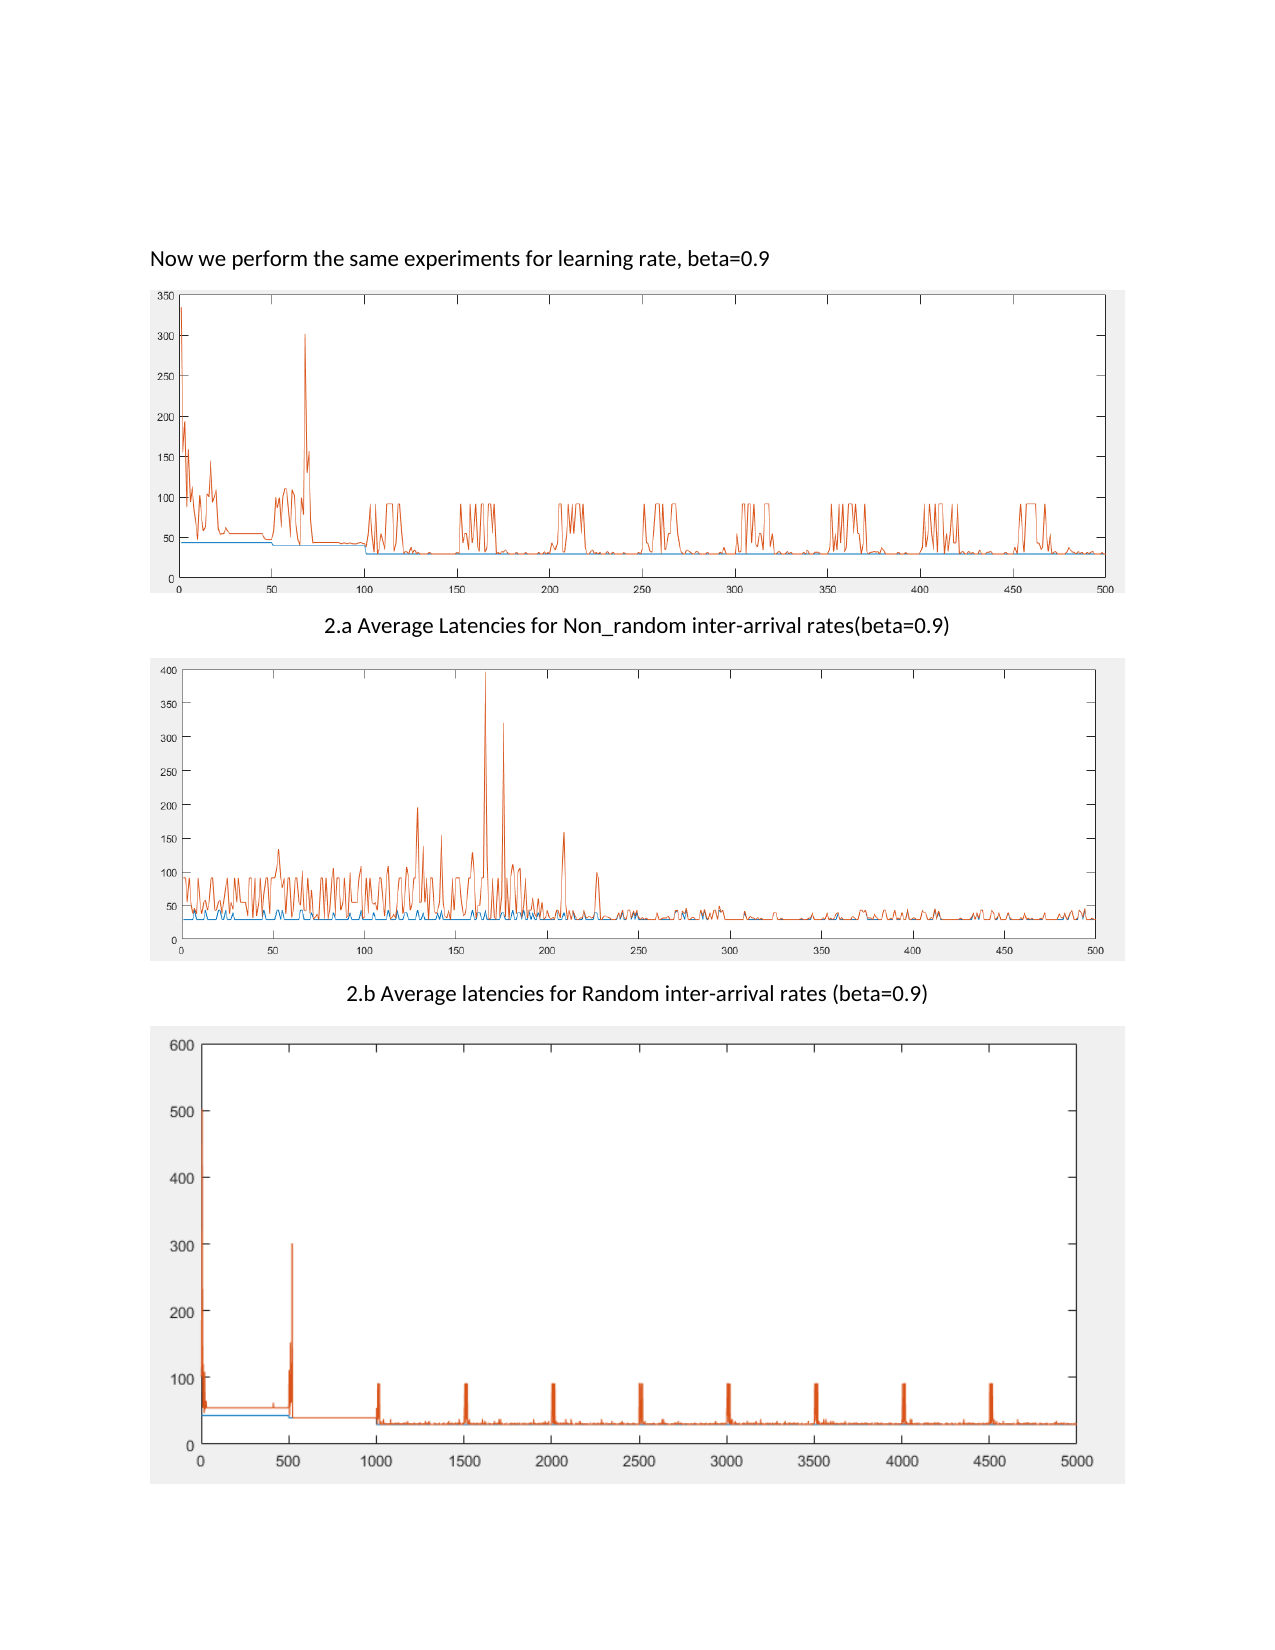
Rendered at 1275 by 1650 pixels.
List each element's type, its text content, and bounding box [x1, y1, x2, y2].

text 2.b Average latencies for Random inter-arrival rates (beta=0.9) [150, 979, 1125, 1007]
text 2.a Average Latencies for Non_random inter-arrival rates(beta=0.9) [150, 612, 1125, 640]
picture [150, 290, 1125, 593]
text Now we perform the same experiments for learning rate, beta=0.9 [150, 244, 1125, 272]
picture [150, 1026, 1125, 1484]
picture [150, 658, 1125, 961]
